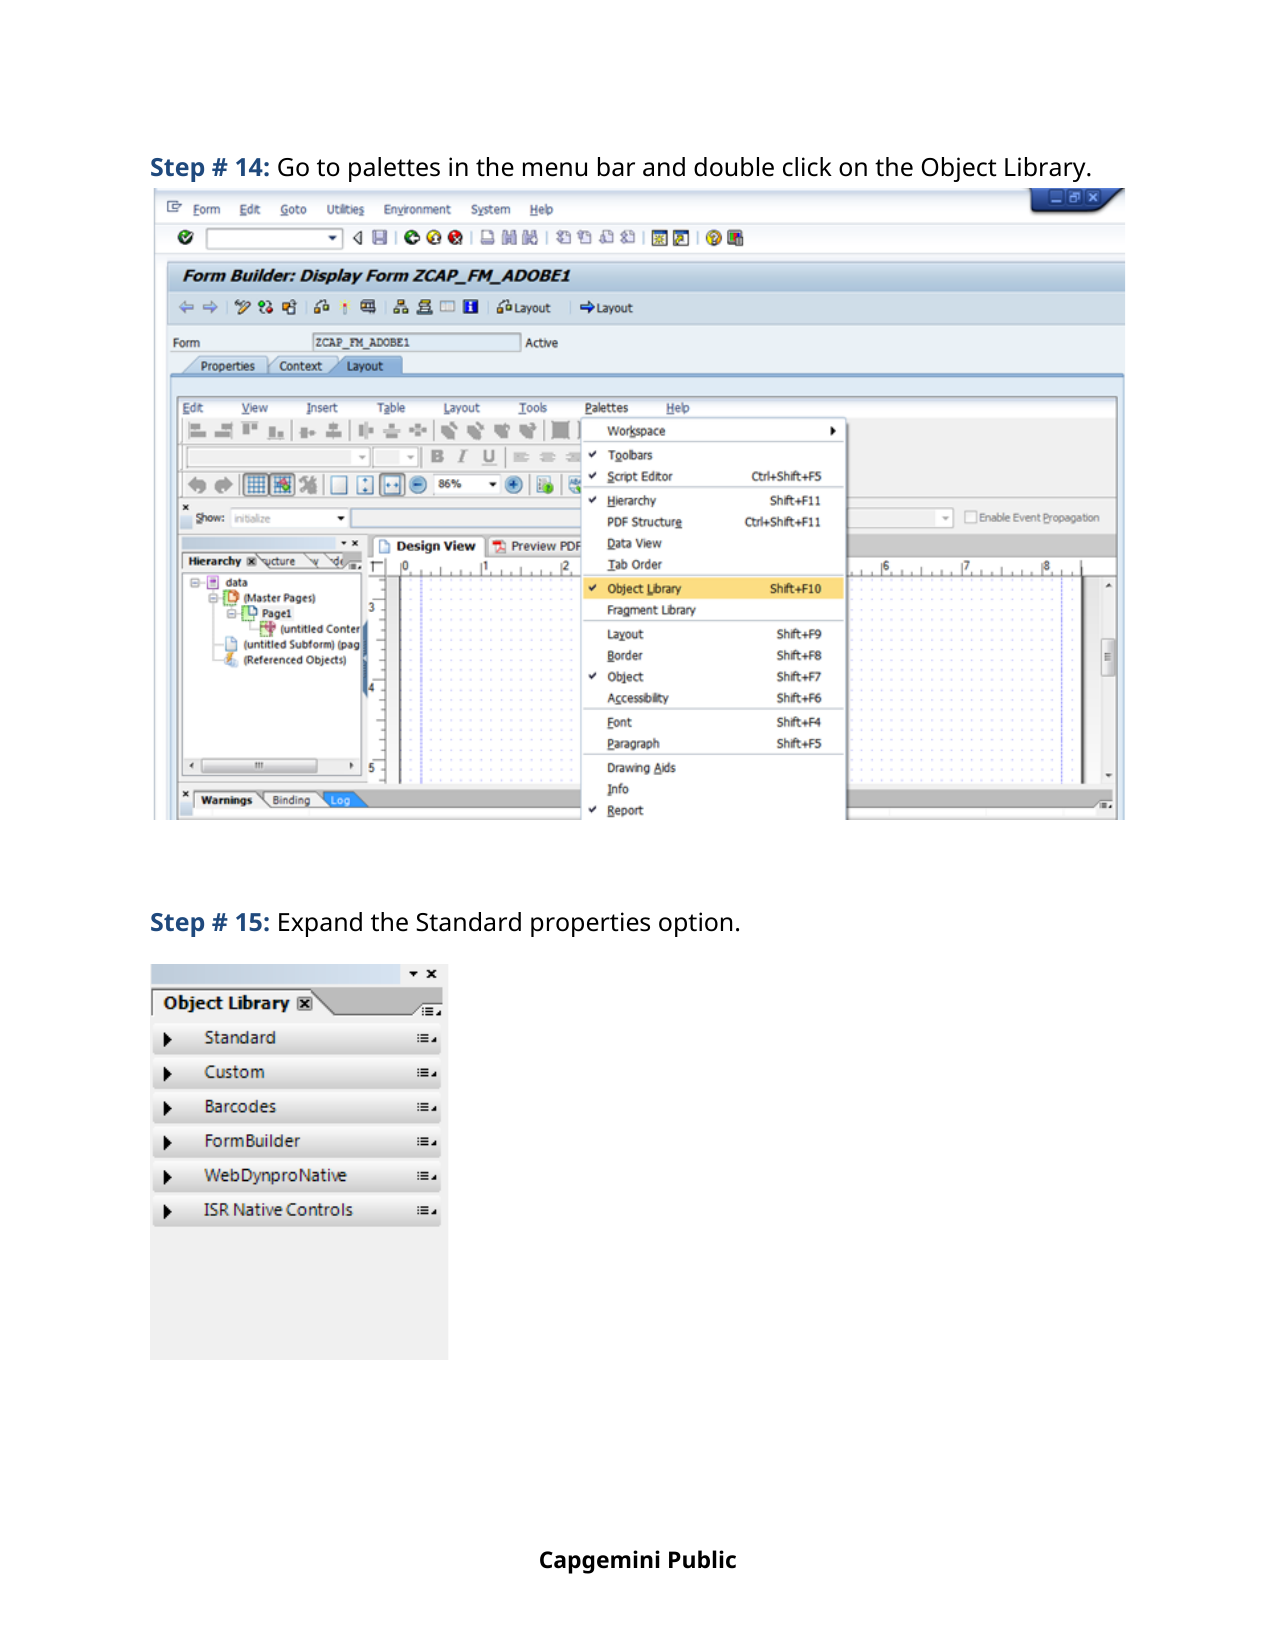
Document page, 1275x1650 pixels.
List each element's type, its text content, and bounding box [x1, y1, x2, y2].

picture [150, 964, 449, 1360]
text Step # 14: Go to palettes in the menu bar and double click on the Object Library. [150, 150, 1125, 188]
picture [150, 188, 1125, 820]
text Step # 15: Expand the Standard properties option. [150, 904, 1125, 938]
